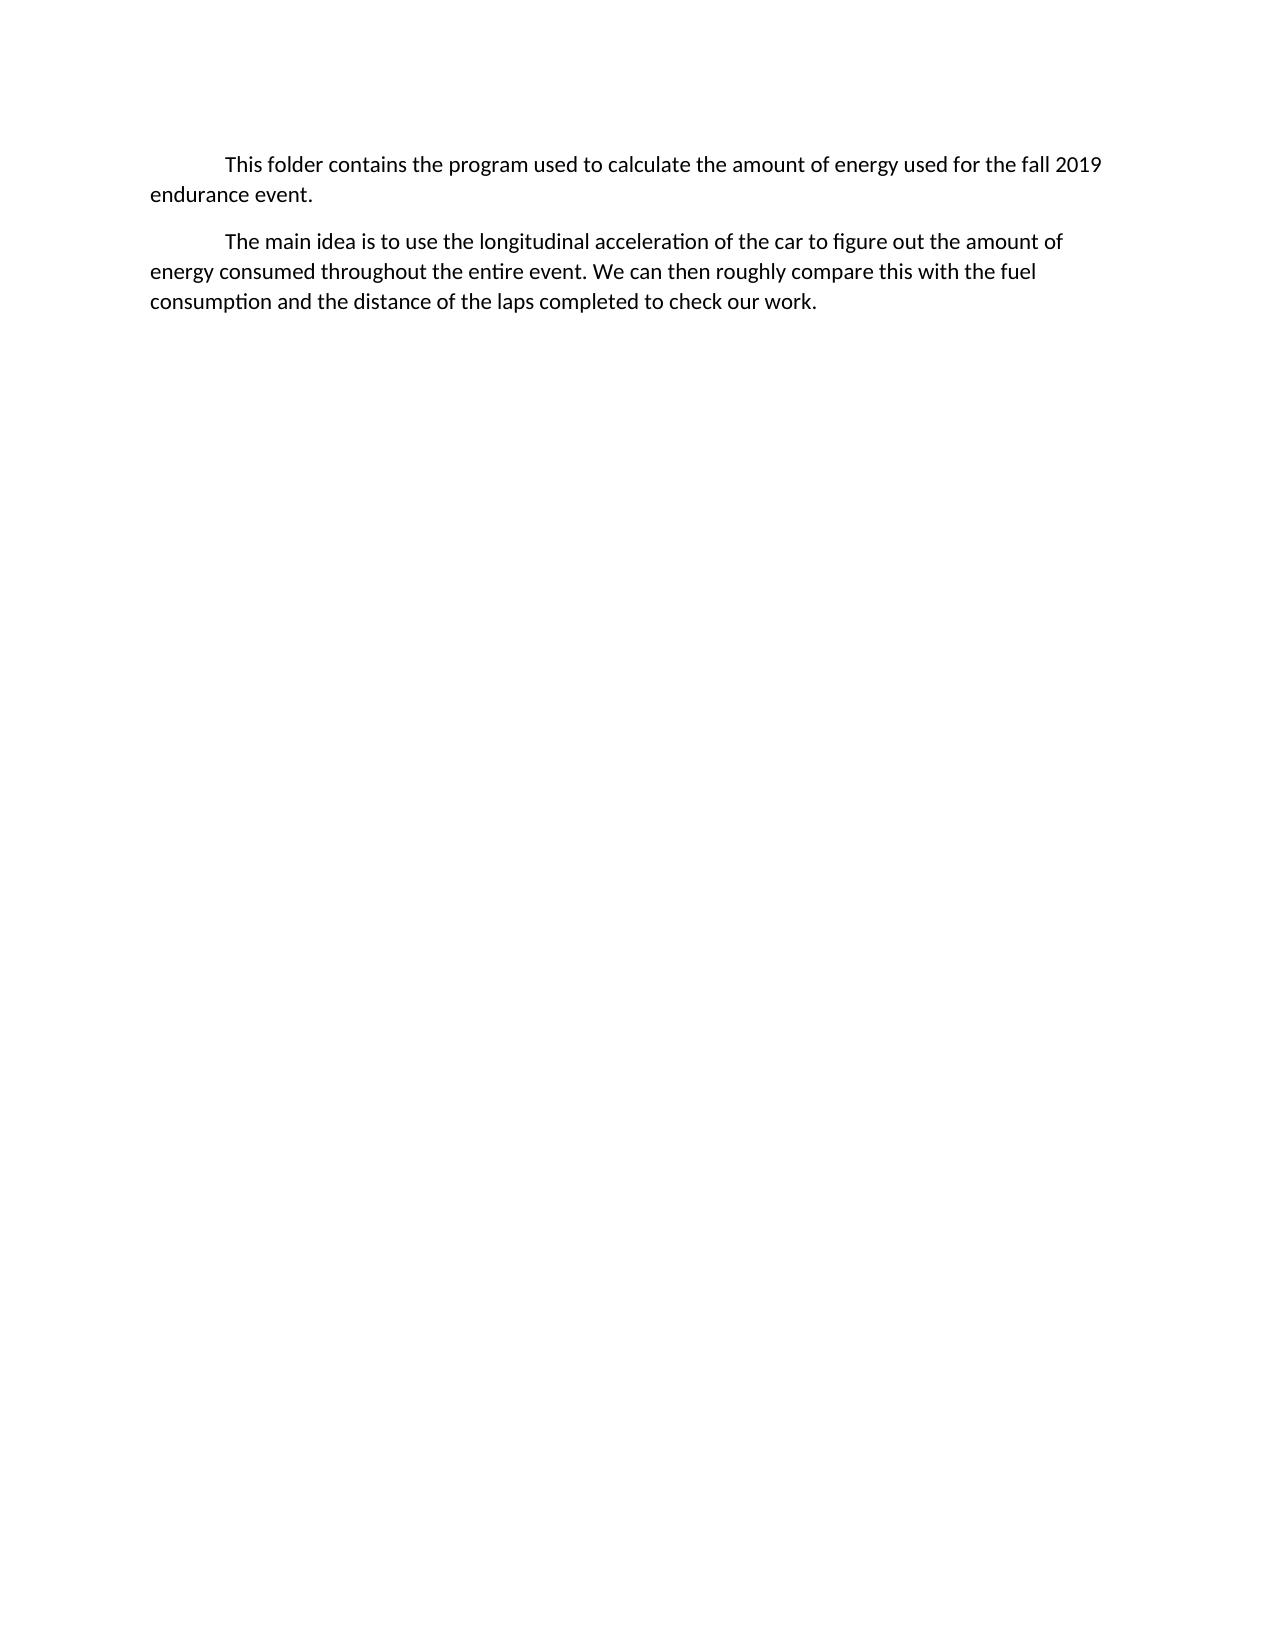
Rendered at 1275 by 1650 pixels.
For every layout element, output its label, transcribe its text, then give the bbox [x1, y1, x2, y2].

text The main idea is to use the longitudinal acceleration of the car to figure out the amount of energy consumed throughout the entire event. We can then roughly compare this with the fuel consumption and the distance of the laps completed to check our work. [150, 227, 1125, 316]
text This folder contains the program used to calculate the amount of energy used for the fall 2019 endurance event. [150, 150, 1125, 208]
